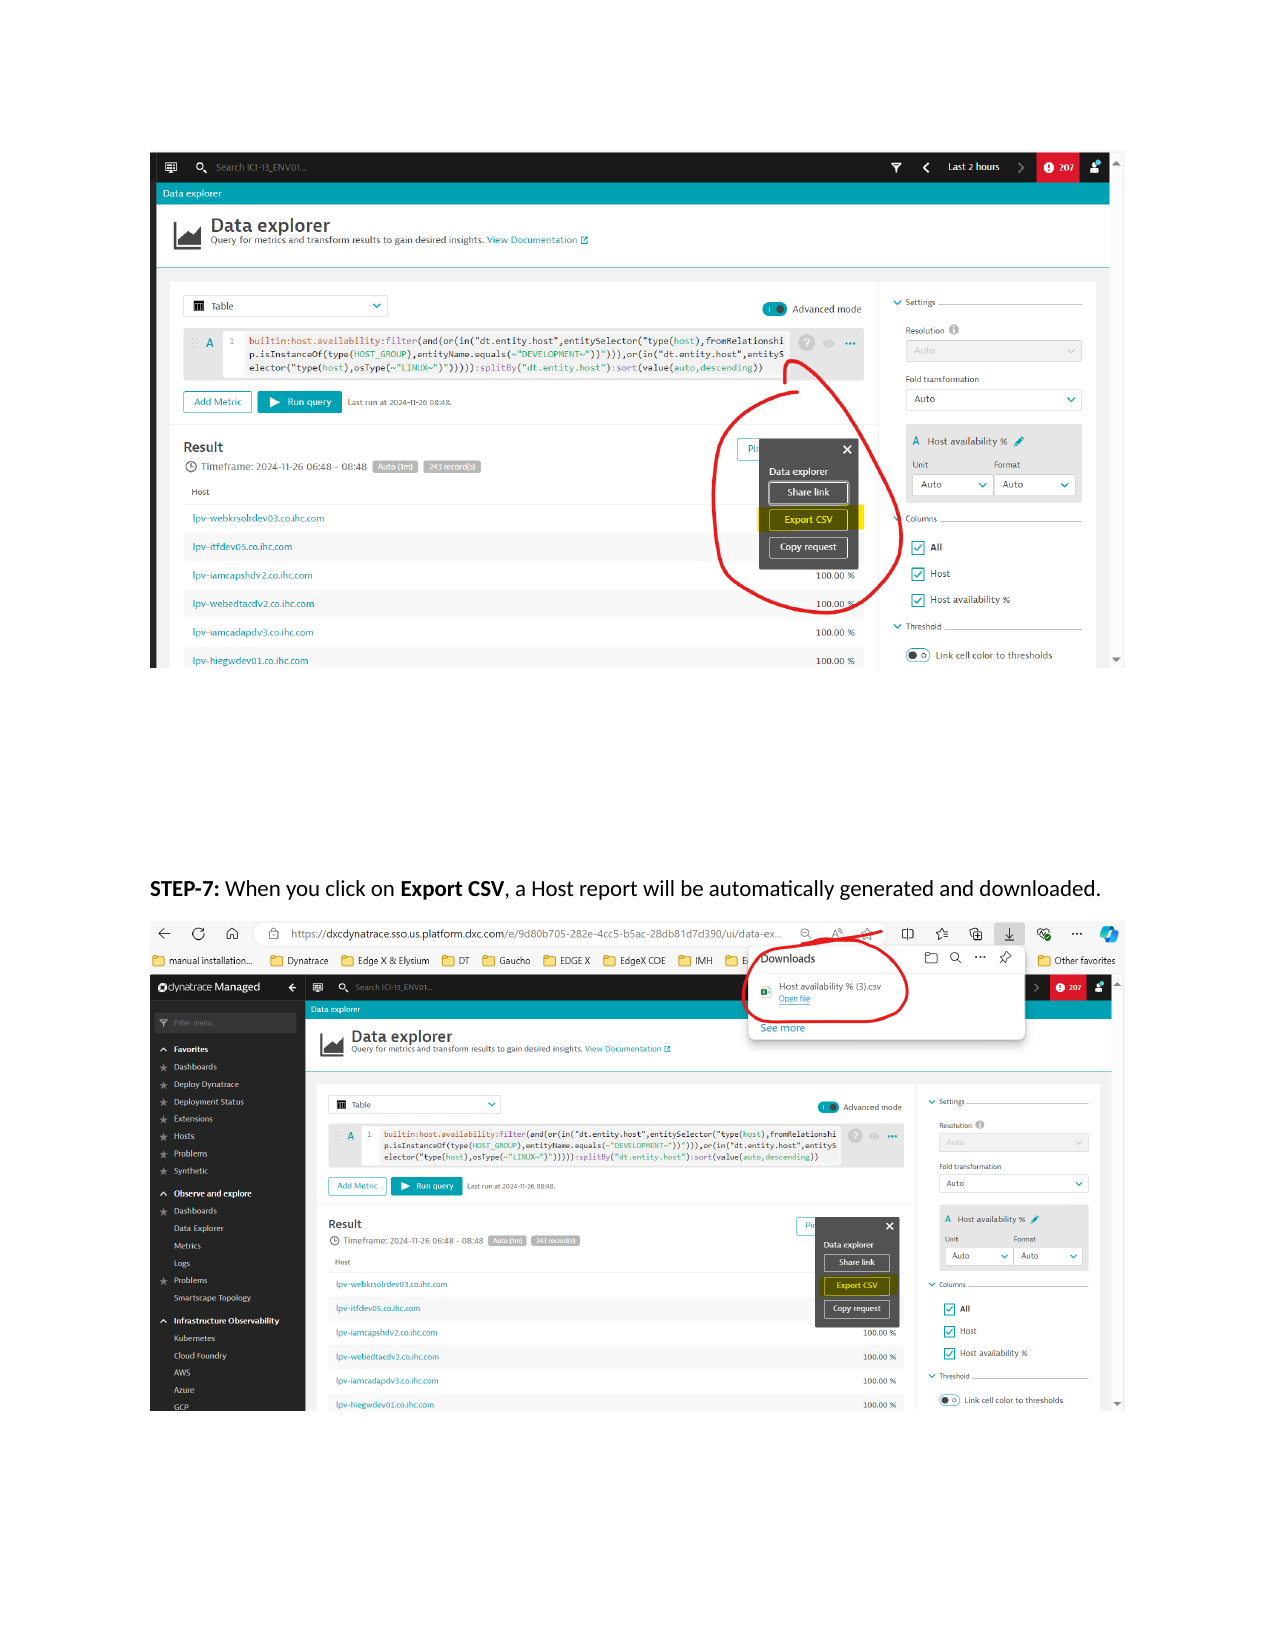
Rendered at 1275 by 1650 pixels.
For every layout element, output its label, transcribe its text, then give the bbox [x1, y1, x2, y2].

picture [150, 921, 1125, 1411]
text STEP-7: When you click on Export CSV, a Host report will be automatically generated and downloaded. [150, 874, 1125, 902]
picture [150, 150, 1125, 668]
